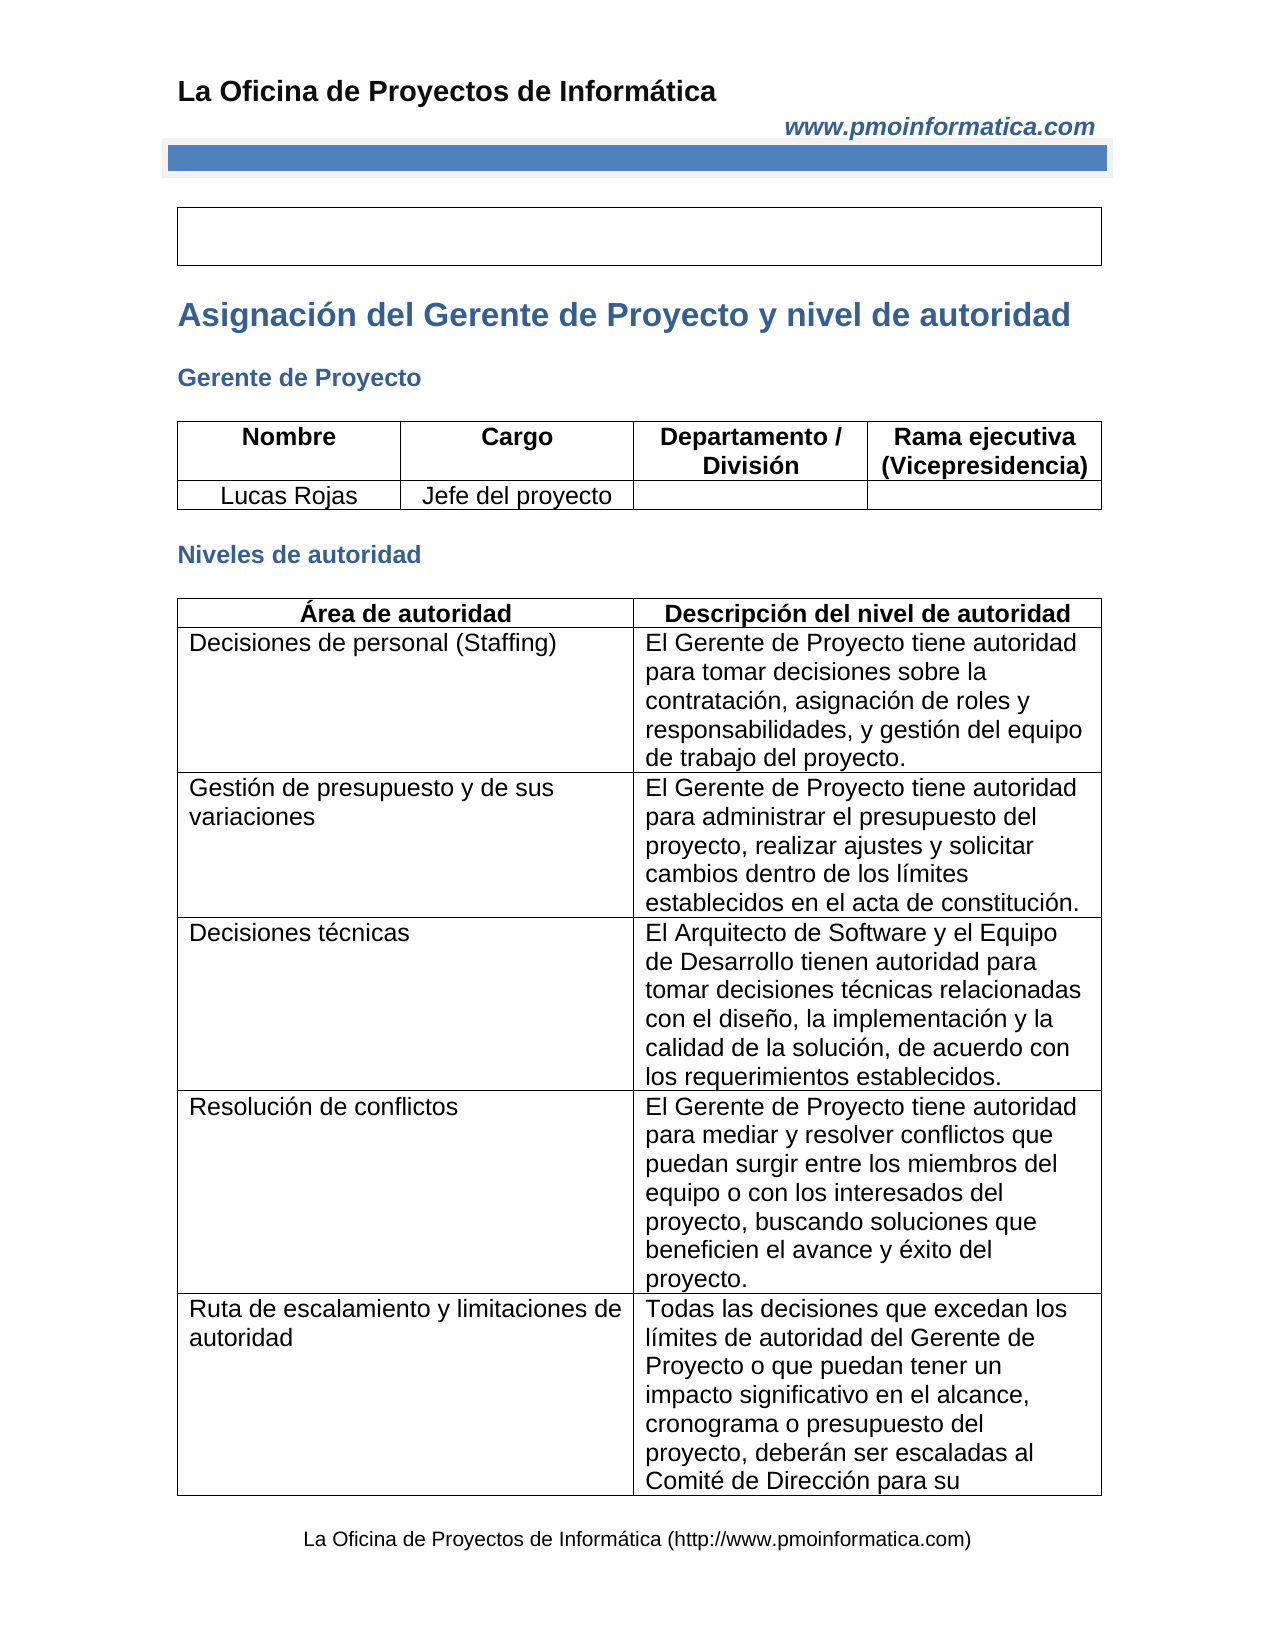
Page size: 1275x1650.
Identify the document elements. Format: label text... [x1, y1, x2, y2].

table_header Departamento / División [634, 422, 867, 479]
table_cell [634, 481, 867, 509]
text Niveles de autoridad [177, 539, 1098, 568]
table_cell [868, 481, 1101, 509]
table_cell Jefe del proyecto [401, 481, 633, 509]
table_header Descripción del nivel de autoridad [634, 599, 1101, 627]
table_header Cargo [401, 422, 633, 479]
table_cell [178, 1294, 633, 1495]
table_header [178, 208, 1101, 265]
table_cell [634, 1294, 1101, 1495]
table_cell Gestión de presupuesto y de sus variaciones [178, 773, 633, 917]
text Gerente de Proyecto [177, 363, 1098, 392]
table_cell El Arquitecto de Software y el Equipo de Desarrollo tienen autoridad para tomar decisiones técnicas relacionadas con el diseño, la implementación y la calidad de la solución, de acuerdo con los requerimientos establecidos. [634, 918, 1101, 1090]
table_header Rama ejecutiva (Vicepresidencia) [868, 422, 1101, 479]
table_cell Lucas Rojas [178, 481, 400, 509]
table_cell El Gerente de Proyecto tiene autoridad para tomar decisiones sobre la contratación, asignación de roles y responsabilidades, y gestión del equipo de trabajo del proyecto. [634, 628, 1101, 772]
table_header Nombre [178, 422, 400, 479]
table_header Área de autoridad [178, 599, 633, 627]
table_cell Decisiones de personal (Staffing) [178, 628, 633, 772]
table_cell El Gerente de Proyecto tiene autoridad para mediar y resolver conflictos que puedan surgir entre los miembros del equipo o con los interesados del proyecto, buscando soluciones que beneficien el avance y éxito del proyecto. [634, 1091, 1101, 1293]
text Asignación del Gerente de Proyecto y nivel de autoridad [177, 296, 1098, 334]
table_cell El Gerente de Proyecto tiene autoridad para administrar el presupuesto del proyecto, realizar ajustes y solicitar cambios dentro de los límites establecidos en el acta de constitución. [634, 773, 1101, 917]
table_cell Resolución de conflictos [178, 1091, 633, 1293]
table_cell Decisiones técnicas [178, 918, 633, 1090]
